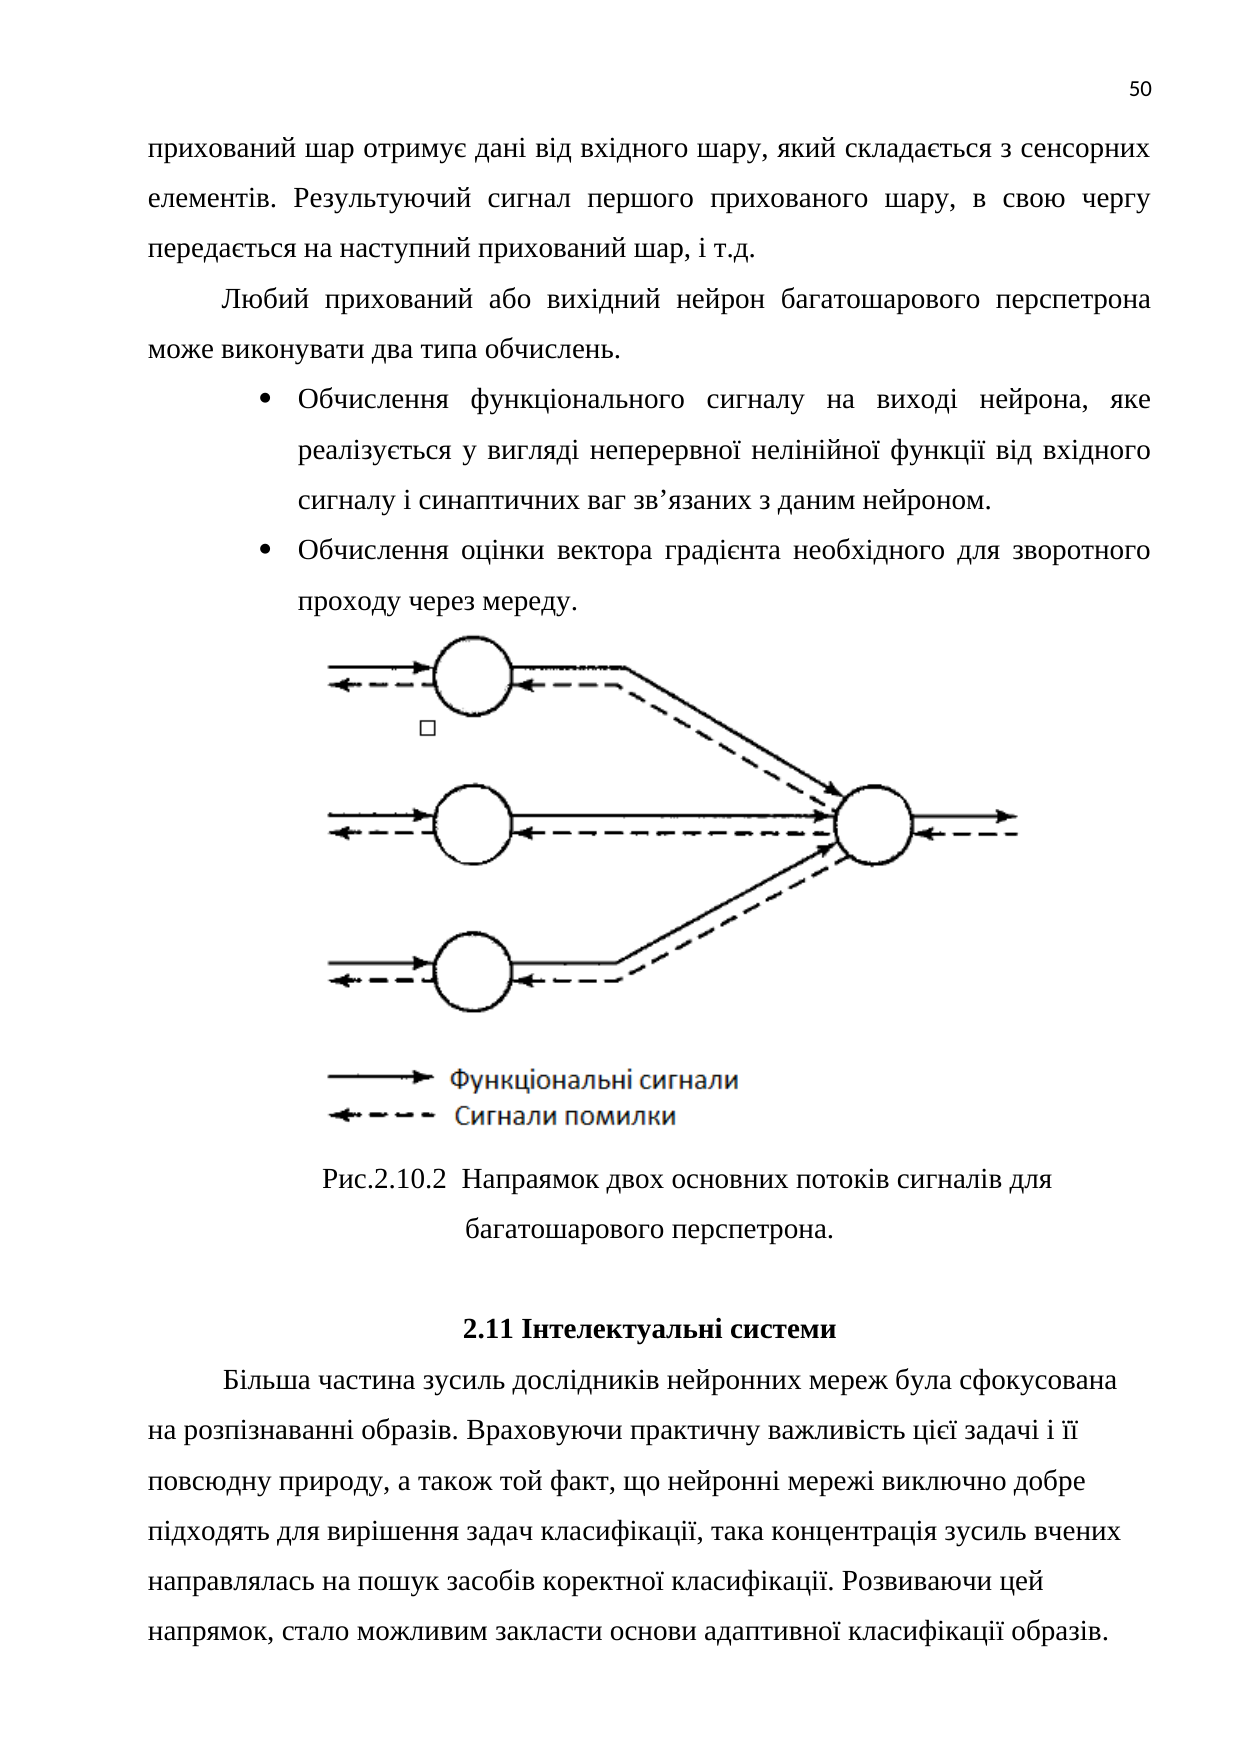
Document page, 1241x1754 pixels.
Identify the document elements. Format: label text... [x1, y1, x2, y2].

text Більша частина зусиль дослідників нейронних мереж була сфокусована на розпізнаванні образів. Враховуючи практичну важливість цієї задачі і її повсюдну природу, а також той факт, що нейронні мережі виключно добре підходять для вирішення задач класифікації, така концентрація зусиль вчених направлялась на пошук засобів коректної класифікації. Розвиваючи цей напрямок, стало можливим закласти основи адаптивної класифікації образів. [148, 1362, 1152, 1647]
text Любий прихований або вихідний нейрон багатошарового перспетрона може виконувати два типа обчислень. [148, 281, 1152, 364]
picture [320, 633, 1054, 1147]
list Обчислення функціонального сигналу на виході нейрона, яке реалізується у вигляді неперервної нелінійної функції від вхідного сигналу і синаптичних ваг зв’язаних з даним нейроном. [260, 381, 1152, 516]
list Обчислення оцінки вектора градієнта необхідного для зворотного проходу через мереду. [260, 532, 1152, 616]
text 2.11 Інтелектуальні системи [148, 1312, 1152, 1345]
text Рис.2.10.2 Напраямок двох основних потоків сигналів для багатошарового перспетрона. [148, 1161, 1152, 1244]
